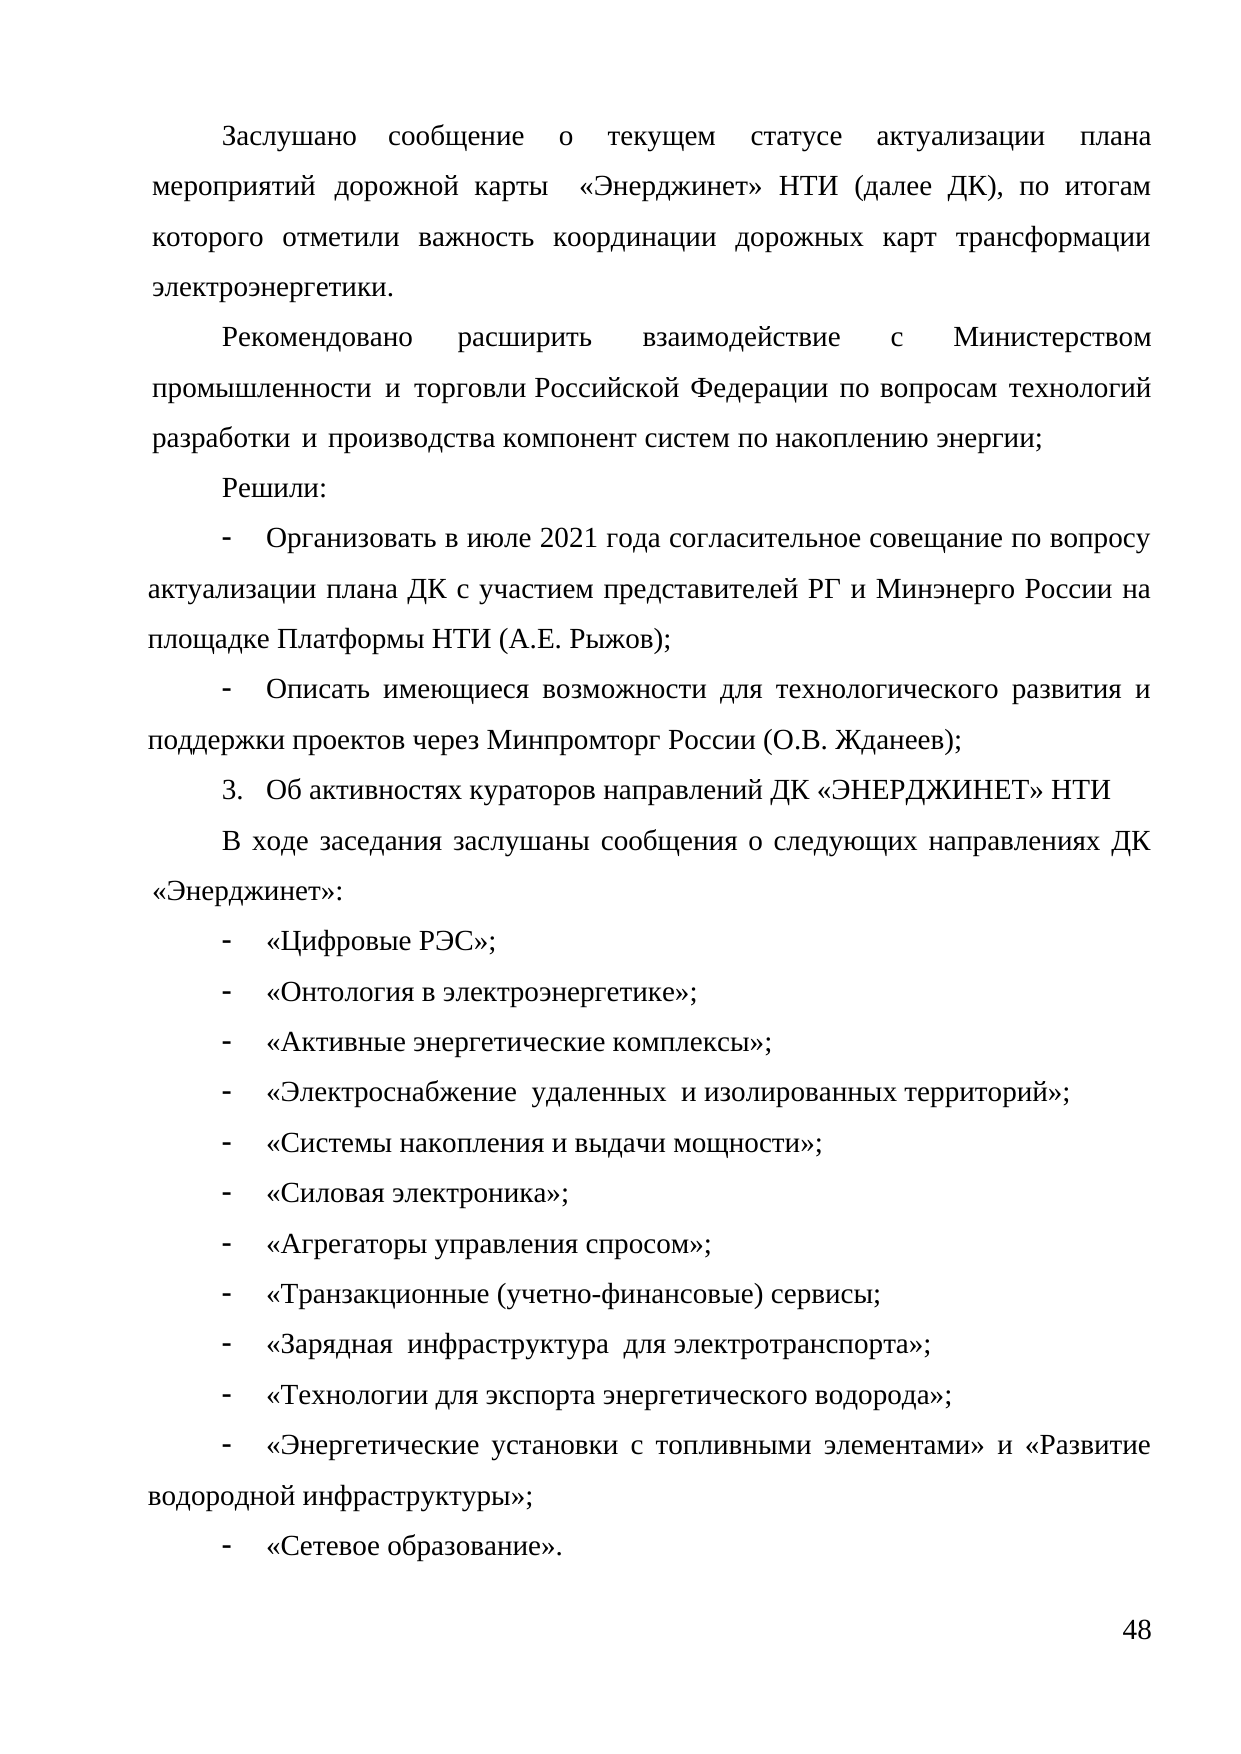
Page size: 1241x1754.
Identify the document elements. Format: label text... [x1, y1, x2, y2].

text В ходе заседания заслушаны сообщения о следующих направлениях ДК «Энерджинет»: [152, 823, 1152, 907]
list «Системы накопления и выдачи мощности»; [148, 1125, 1152, 1159]
list «Электроснабжение удаленных и изолированных территорий»; [148, 1074, 1152, 1108]
list «Агрегаторы управления спросом»; [148, 1226, 1152, 1259]
list Описать имеющиеся возможности для технологического развития и поддержки проектов через Минпромторг России (О.В. Жданеев); [148, 672, 1152, 756]
list Организовать в июле 2021 года согласительное совещание по вопросу актуализации плана ДК с участием представителей РГ и Минэнерго России на площадке Платформы НТИ (А.Е. Рыжов); [148, 521, 1152, 655]
list «Онтология в электроэнергетике»; [148, 974, 1152, 1007]
text Заслушано сообщение о текущем статусе актуализации плана мероприятий дорожной карты «Энерджинет» НТИ (далее ДК), по итогам которого отметили важность координации дорожных карт трансформации электроэнергетики. [152, 118, 1152, 303]
list «Технологии для экспорта энергетического водорода»; [148, 1377, 1152, 1411]
list «Зарядная инфраструктура для электротранспорта»; [148, 1327, 1152, 1360]
list «Сетевое образование». [148, 1528, 1152, 1562]
list «Активные энергетические комплексы»; [148, 1024, 1152, 1058]
list «Цифровые РЭС»; [148, 923, 1152, 957]
list «Энергетические установки с топливными элементами» и «Развитие водородной инфраструктуры»; [148, 1427, 1152, 1511]
list «Силовая электроника»; [148, 1175, 1152, 1209]
text Решили: [152, 470, 1152, 504]
text Рекомендовано расширить взаимодействие с Министерством промышленности и торговли Российской Федерации по вопросам технологий разработки и производства компонент систем по накоплению энергии; [152, 319, 1152, 453]
list Об активностях кураторов направлений ДК «ЭНЕРДЖИНЕТ» НТИ [148, 772, 1152, 806]
list «Транзакционные (учетно-финансовые) сервисы; [148, 1276, 1152, 1310]
